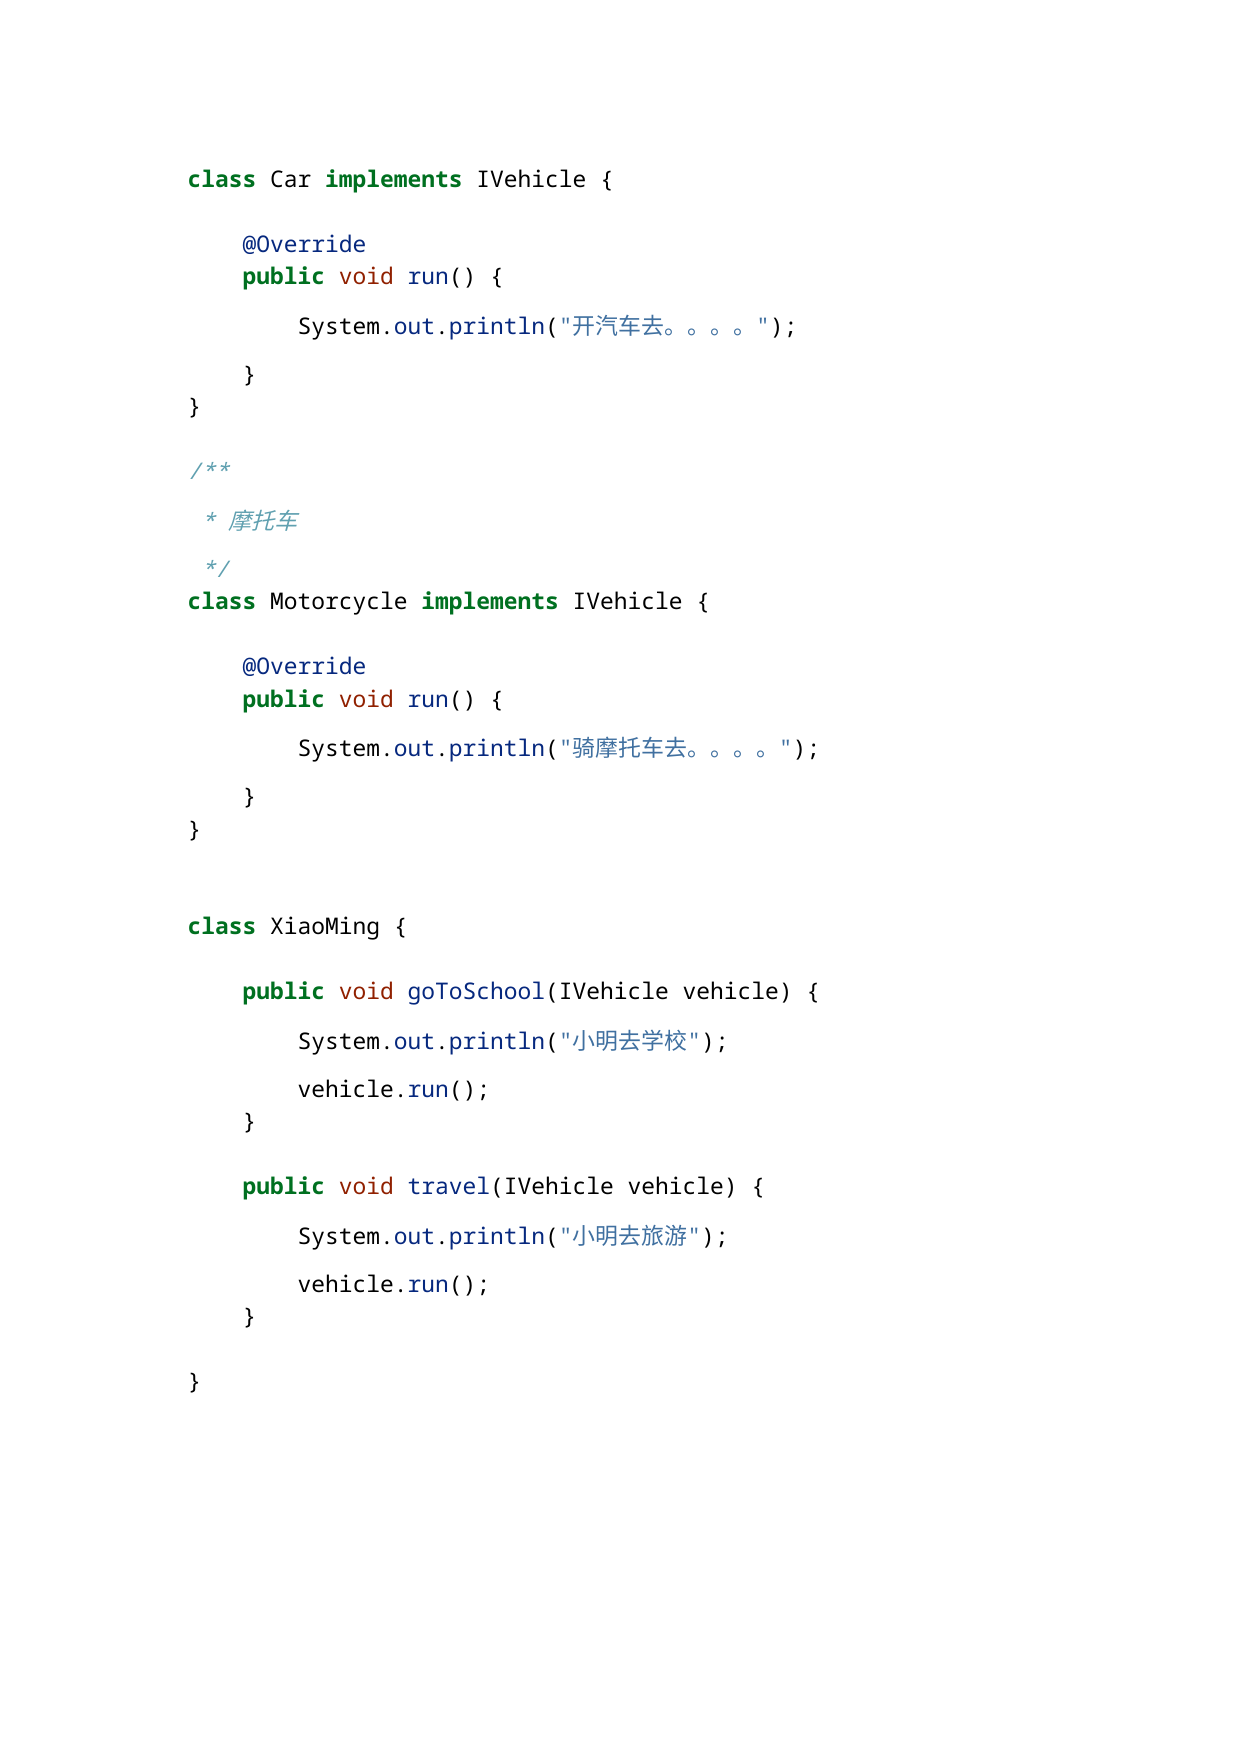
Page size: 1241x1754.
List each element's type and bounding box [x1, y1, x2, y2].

text [187, 162, 1053, 1397]
